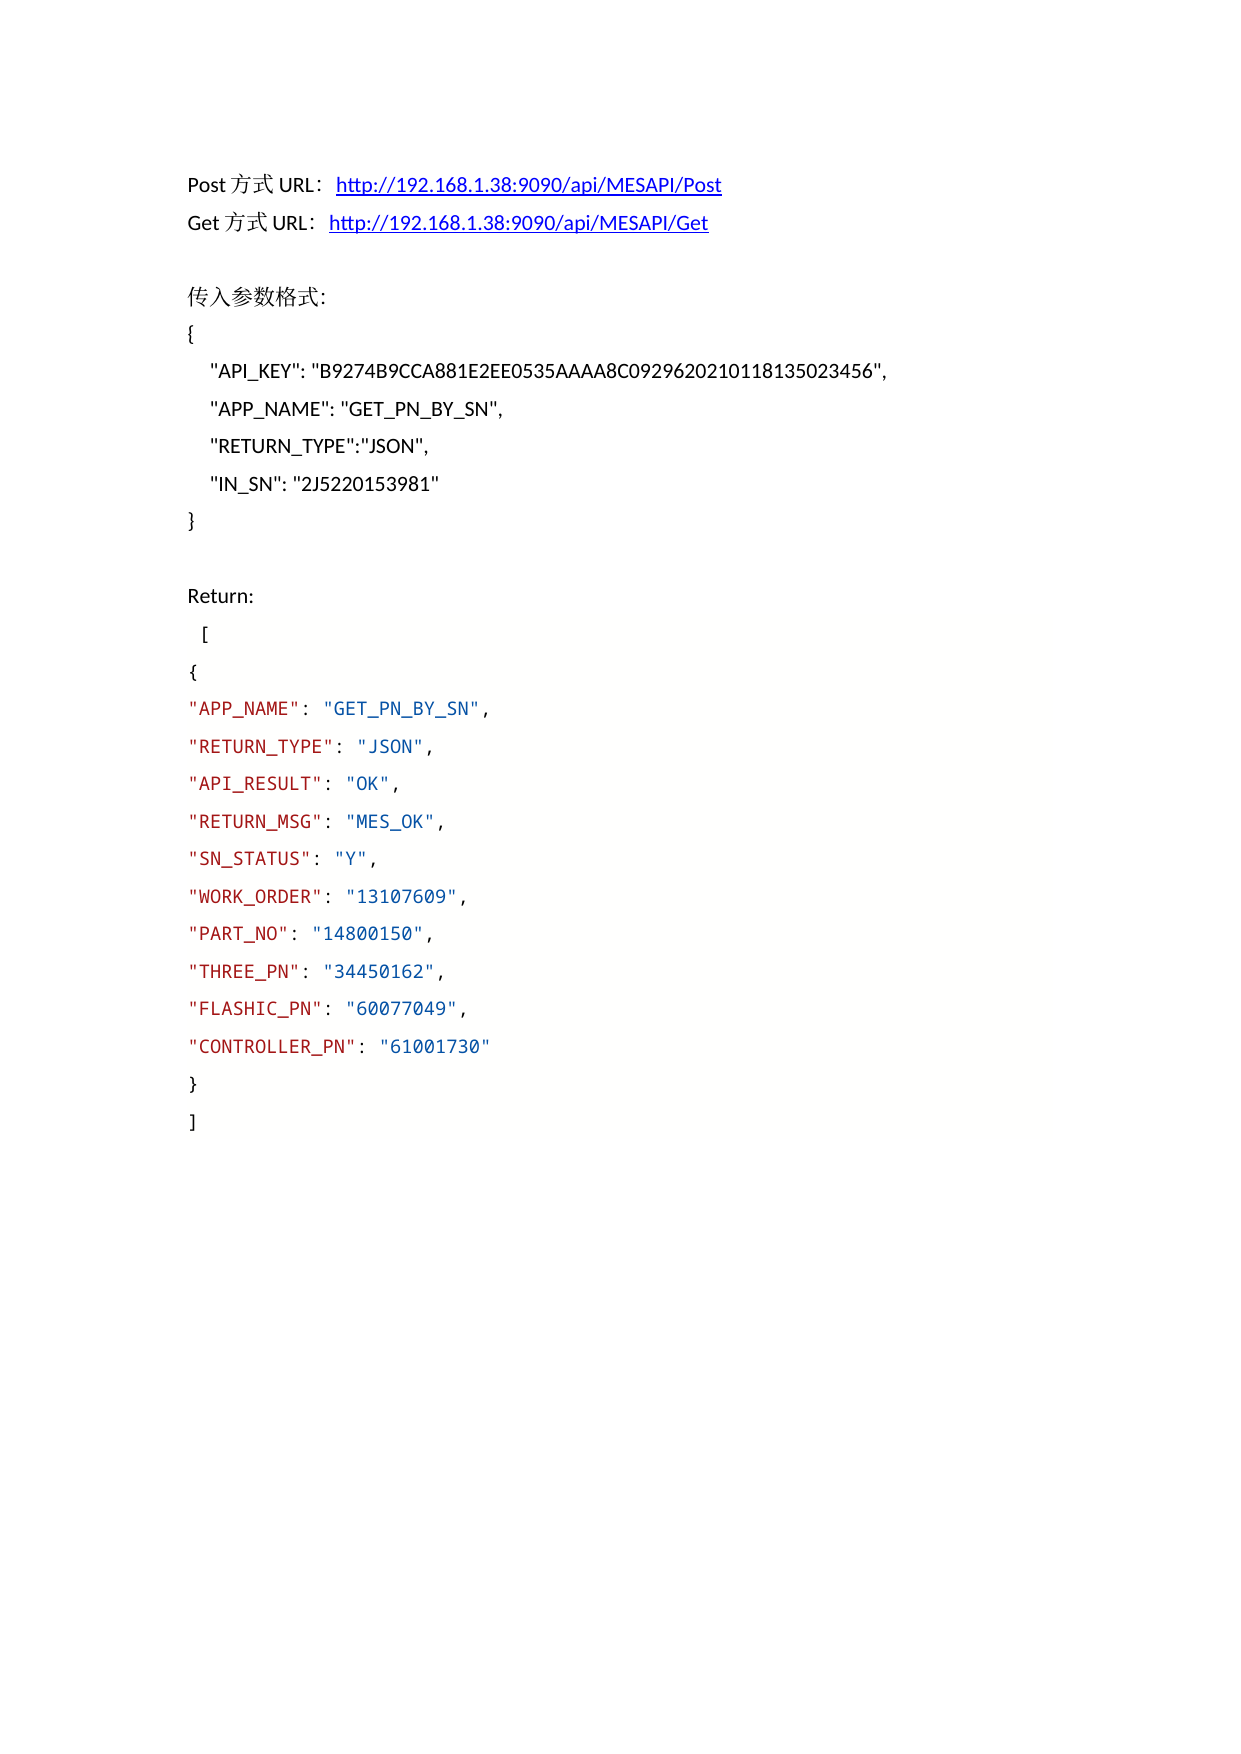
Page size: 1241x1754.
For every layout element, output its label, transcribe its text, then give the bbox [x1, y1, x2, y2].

text { [187, 314, 1053, 352]
text "WORK_ORDER": "13107609", [187, 877, 1053, 914]
text "CONTROLLER_PN": "61001730" [187, 1027, 1053, 1064]
text "FLASHIC_PN": "60077049", [187, 989, 1053, 1027]
text [ [187, 614, 1053, 652]
text "IN_SN": "2J5220153981" [209, 464, 1053, 502]
text "API_KEY": "B9274B9CCA881E2EE0535AAAA8C0929620210118135023456", [209, 352, 1053, 389]
text "THREE_PN": "34450162", [187, 952, 1053, 989]
text "RETURN_TYPE":"JSON", [209, 427, 1053, 464]
text Post方式URL：http://192.168.1.38:9090/api/MESAPI/Post [187, 164, 1053, 202]
text "PART_NO": "14800150", [187, 914, 1053, 952]
text "APP_NAME": "GET_PN_BY_SN", [187, 689, 1053, 727]
text "RETURN_TYPE": "JSON", [187, 727, 1053, 764]
text } [187, 1064, 1053, 1102]
text "RETURN_MSG": "MES_OK", [187, 802, 1053, 839]
text Return: [187, 577, 1053, 614]
text "API_RESULT": "OK", [187, 764, 1053, 802]
text ] [187, 1102, 1053, 1139]
text "APP_NAME": "GET_PN_BY_SN", [209, 389, 1053, 427]
text 传入参数格式： [187, 277, 1053, 314]
text Get方式URL：http://192.168.1.38:9090/api/MESAPI/Get [187, 202, 1053, 239]
text } [187, 502, 1053, 539]
text "SN_STATUS": "Y", [187, 839, 1053, 877]
text { [187, 652, 1053, 689]
